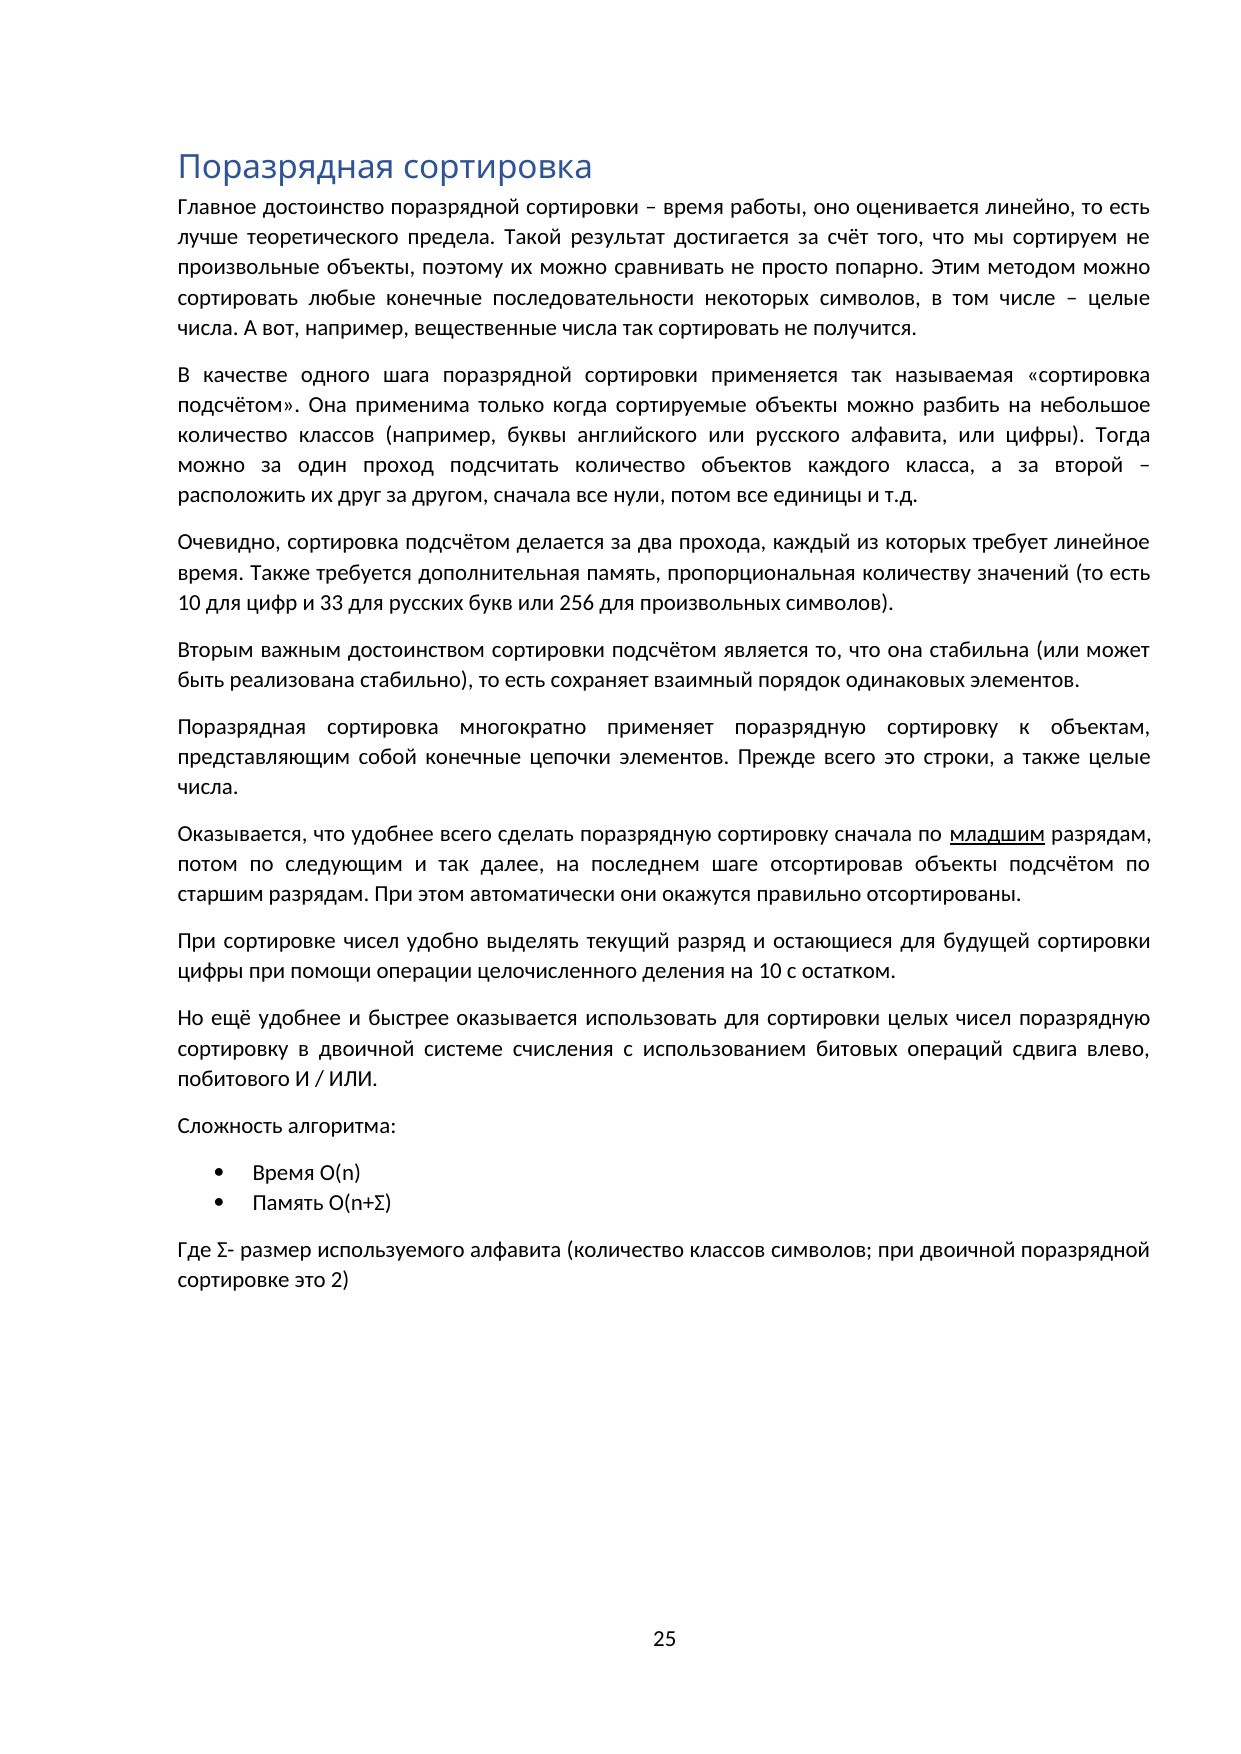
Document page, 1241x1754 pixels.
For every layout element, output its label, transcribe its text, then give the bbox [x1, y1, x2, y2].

text При сортировке чисел удобно выделять текущий разряд и остающиеся для будущей сортировки цифры при помощи операции целочисленного деления на 10 с остатком. [177, 926, 1152, 985]
text Где Σ- размер используемого алфавита (количество классов символов; при двоичной поразрядной сортировке это 2) [177, 1235, 1152, 1293]
subtitle Поразрядная сортировка [177, 143, 1152, 188]
list Память O(n+Σ) [215, 1188, 1152, 1216]
text Сложность алгоритма: [177, 1111, 1152, 1139]
text Но ещё удобнее и быстрее оказывается использовать для сортировки целых чисел поразрядную сортировку в двоичной системе счисления с использованием битовых операций сдвига влево, побитового И / ИЛИ. [177, 1003, 1152, 1092]
text Оказывается, что удобнее всего сделать поразрядную сортировку сначала по младшим разрядам, потом по следующим и так далее, на последнем шаге отсортировав объекты подсчётом по старшим разрядам. При этом автоматически они окажутся правильно отсортированы. [177, 819, 1152, 908]
list Время O(n) [215, 1158, 1152, 1186]
text Поразрядная сортировка многократно применяет поразрядную сортировку к объектам, представляющим собой конечные цепочки элементов. Прежде всего это строки, а также целые числа. [177, 712, 1152, 800]
text В качестве одного шага поразрядной сортировки применяется так называемая «сортировка подсчётом». Она применима только когда сортируемые объекты можно разбить на небольшое количество классов (например, буквы английского или русского алфавита, или цифры). Тогда можно за один проход подсчитать количество объектов каждого класса, а за второй – расположить их друг за другом, сначала все нули, потом все единицы и т.д. [177, 360, 1152, 509]
text Главное достоинство поразрядной сортировки – время работы, оно оценивается линейно, то есть лучше теоретического предела. Такой результат достигается за счёт того, что мы сортируем не произвольные объекты, поэтому их можно сравнивать не просто попарно. Этим методом можно сортировать любые конечные последовательности некоторых символов, в том числе – целые числа. А вот, например, вещественные числа так сортировать не получится. [177, 192, 1152, 341]
text Очевидно, сортировка подсчётом делается за два прохода, каждый из которых требует линейное время. Также требуется дополнительная память, пропорциональная количеству значений (то есть 10 для цифр и 33 для русских букв или 256 для произвольных символов). [177, 527, 1152, 616]
text Вторым важным достоинством сортировки подсчётом является то, что она стабильна (или может быть реализована стабильно), то есть сохраняет взаимный порядок одинаковых элементов. [177, 635, 1152, 693]
